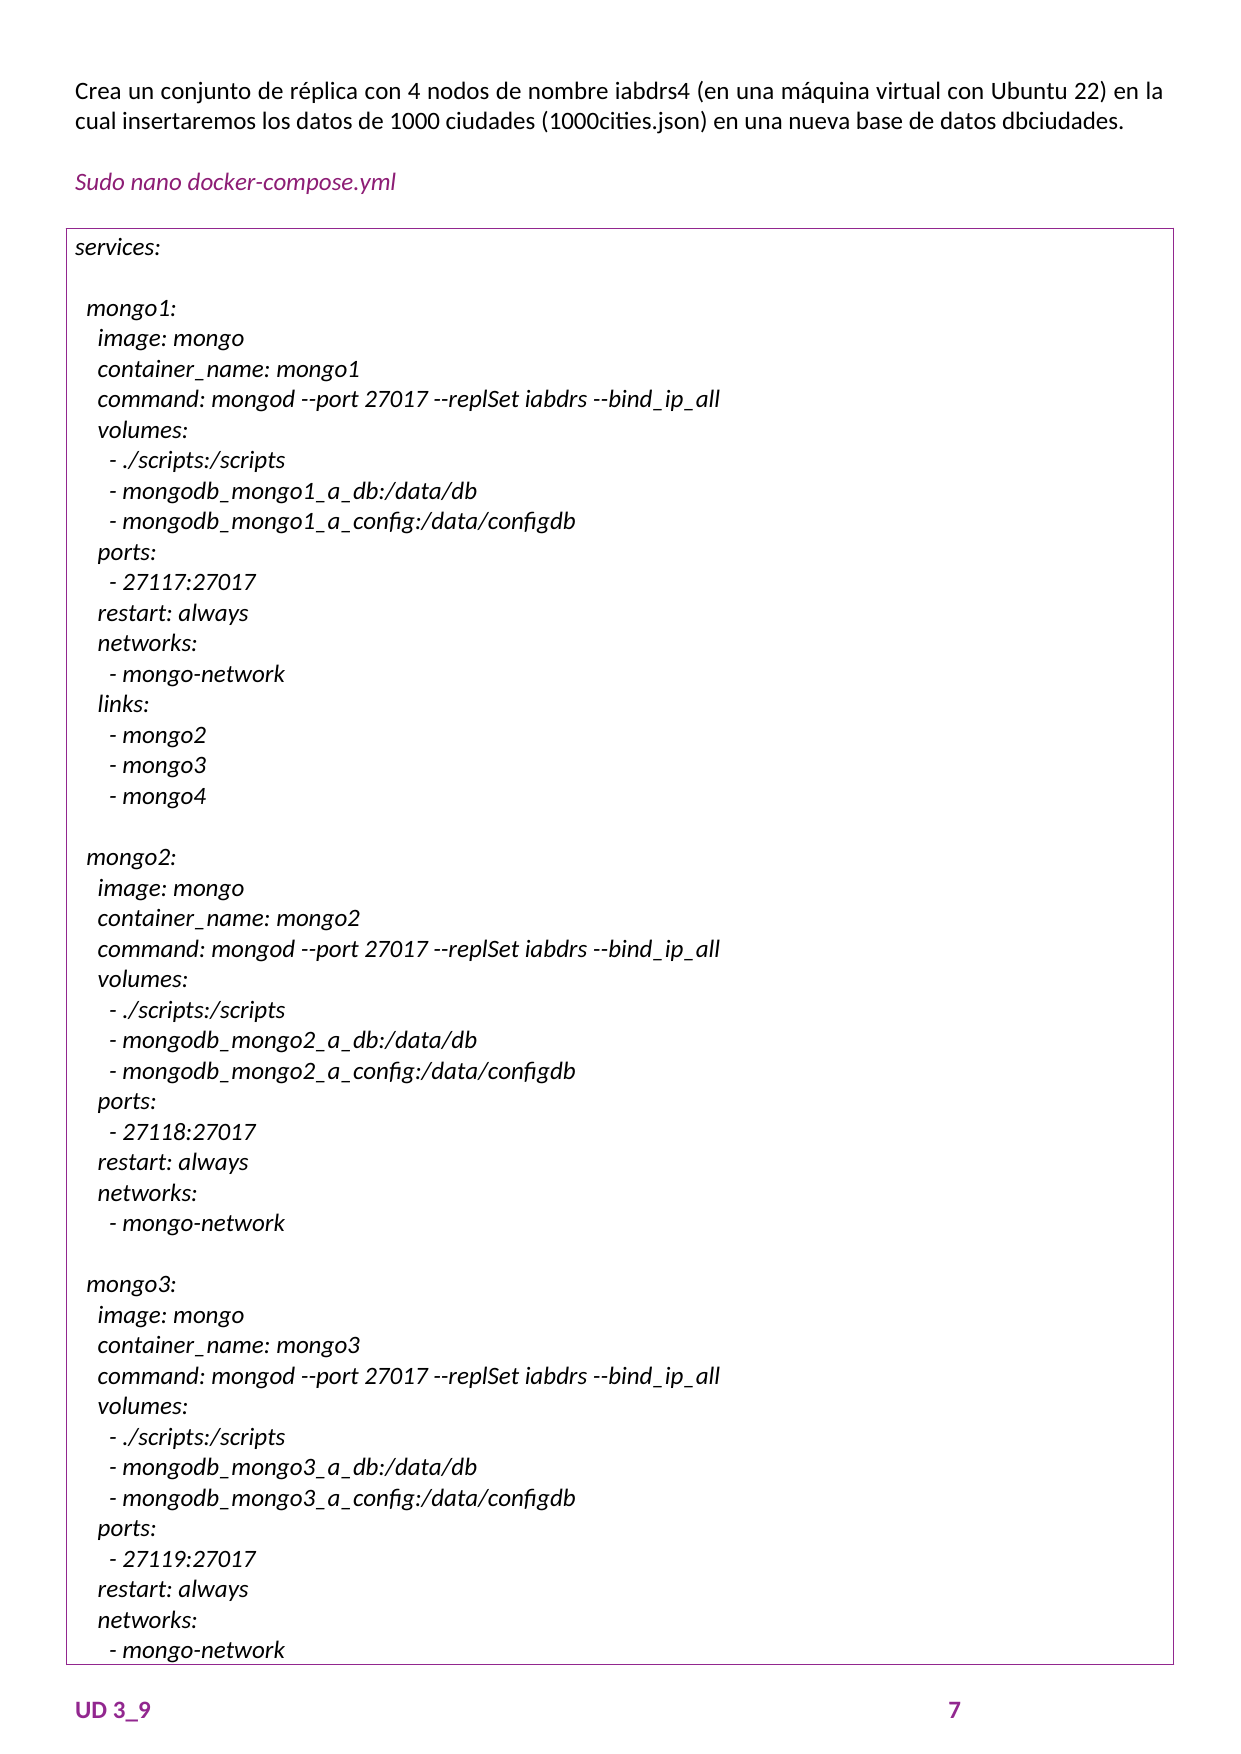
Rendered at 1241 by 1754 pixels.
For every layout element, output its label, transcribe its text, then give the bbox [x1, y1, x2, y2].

text mongo3: [75, 1268, 1165, 1299]
text - mongo4 [75, 780, 1165, 811]
text restart: always [75, 1574, 1165, 1604]
text - mongodb_mongo2_a_db:/data/db [75, 1024, 1165, 1055]
text image: mongo [75, 322, 1165, 353]
text - mongo-network [75, 1207, 1165, 1238]
text services: [67, 229, 1173, 261]
text - 27119:27017 [75, 1543, 1165, 1574]
text networks: [75, 1177, 1165, 1207]
text - mongo3 [75, 749, 1165, 780]
text - mongodb_mongo1_a_db:/data/db [75, 475, 1165, 505]
text - mongodb_mongo3_a_db:/data/db [75, 1452, 1165, 1482]
text volumes: [75, 414, 1165, 444]
text ports: [75, 1513, 1165, 1543]
text command: mongod --port 27017 --replSet iabdrs --bind_ip_all [75, 383, 1165, 414]
text volumes: [75, 1391, 1165, 1421]
text image: mongo [75, 1299, 1165, 1329]
text - mongodb_mongo1_a_config:/data/configdb [75, 505, 1165, 536]
text - ./scripts:/scripts [75, 994, 1165, 1024]
text - 27117:27017 [75, 566, 1165, 597]
text Sudo nano docker-compose.yml [75, 167, 1165, 197]
text - mongo2 [75, 719, 1165, 749]
text container_name: mongo2 [75, 902, 1165, 933]
text command: mongod --port 27017 --replSet iabdrs --bind_ip_all [75, 933, 1165, 963]
text image: mongo [75, 872, 1165, 902]
text networks: [75, 1604, 1165, 1635]
text networks: [75, 627, 1165, 658]
text restart: always [75, 1146, 1165, 1177]
text ports: [75, 536, 1165, 566]
text - ./scripts:/scripts [75, 444, 1165, 475]
text - 27118:27017 [75, 1116, 1165, 1146]
text container_name: mongo1 [75, 353, 1165, 383]
text mongo2: [75, 841, 1165, 872]
text - mongo-network [75, 1635, 1165, 1664]
text - mongo-network [75, 658, 1165, 688]
text Crea un conjunto de réplica con 4 nodos de nombre iabdrs4 (en una máquina virtual con Ubuntu 22) en la cual insertaremos los datos de 1000 ciudades (1000cities.json) en una nueva base de datos dbciudades. [75, 75, 1165, 136]
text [75, 1360, 1165, 1391]
text links: [75, 688, 1165, 719]
text container_name: mongo3 [75, 1329, 1165, 1360]
text mongo1: [75, 292, 1165, 322]
text - mongodb_mongo3_a_config:/data/configdb [75, 1482, 1165, 1513]
text - mongodb_mongo2_a_config:/data/configdb [75, 1055, 1165, 1085]
text restart: always [75, 597, 1165, 627]
text volumes: [75, 963, 1165, 994]
text - ./scripts:/scripts [75, 1421, 1165, 1452]
text ports: [75, 1085, 1165, 1116]
